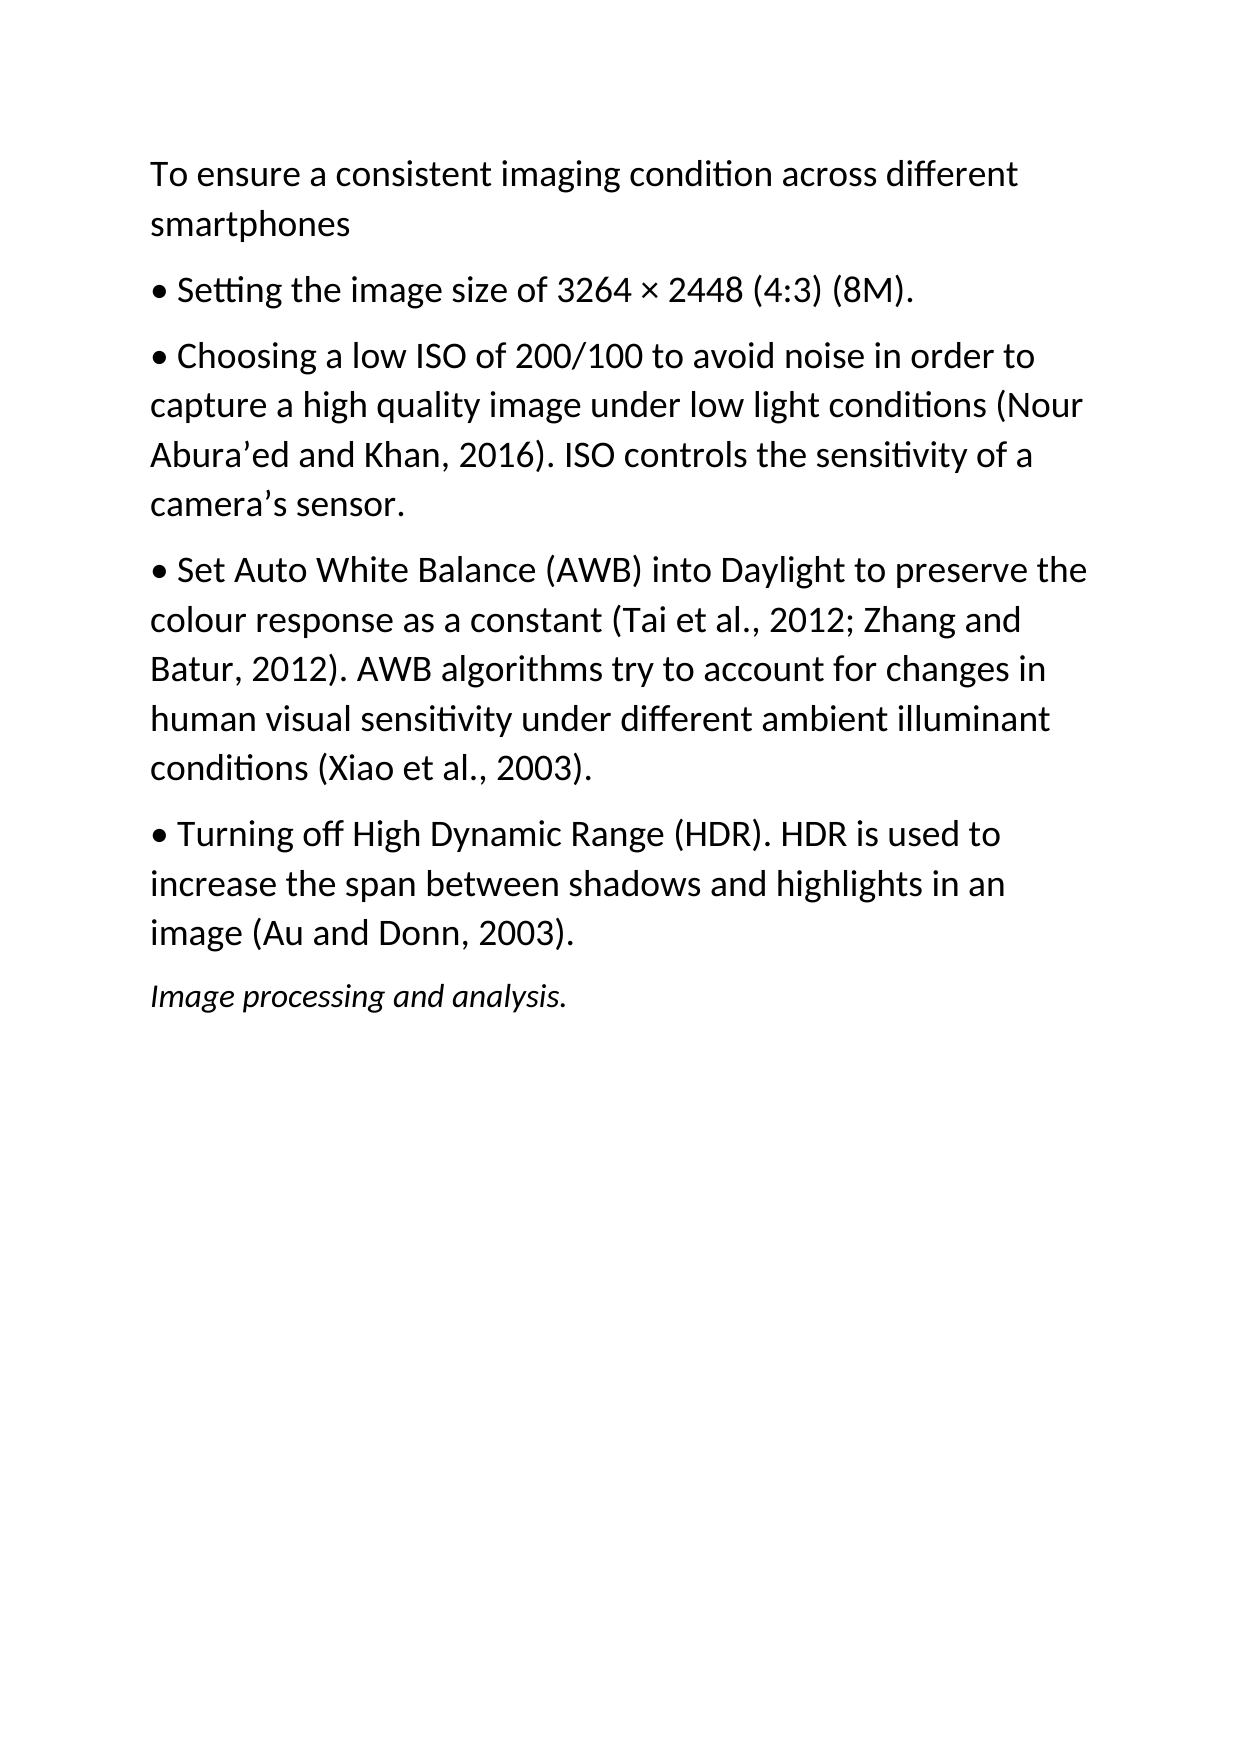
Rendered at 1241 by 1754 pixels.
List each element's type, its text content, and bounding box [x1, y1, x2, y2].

text • Choosing a low ISO of 200/100 to avoid noise in order to capture a high quality image under low light conditions (Nour Abura’ed and Khan, 2016). ISO controls the sensitivity of a camera’s sensor. [150, 332, 1090, 526]
text • Setting the image size of 3264 × 2448 (4:3) (8M). [150, 266, 1090, 311]
text • Set Auto White Balance (AWB) into Daylight to preserve the colour response as a constant (Tai et al., 2012; Zhang and Batur, 2012). AWB algorithms try to account for changes in human visual sensitivity under different ambient illuminant conditions (Xiao et al., 2003). [150, 546, 1090, 790]
text • Turning off High Dynamic Range (HDR). HDR is used to increase the span between shadows and highlights in an image (Au and Donn, 2003). [150, 810, 1090, 955]
text To ensure a consistent imaging condition across different smartphones [150, 150, 1090, 245]
text Image processing and analysis. [150, 976, 1090, 1016]
